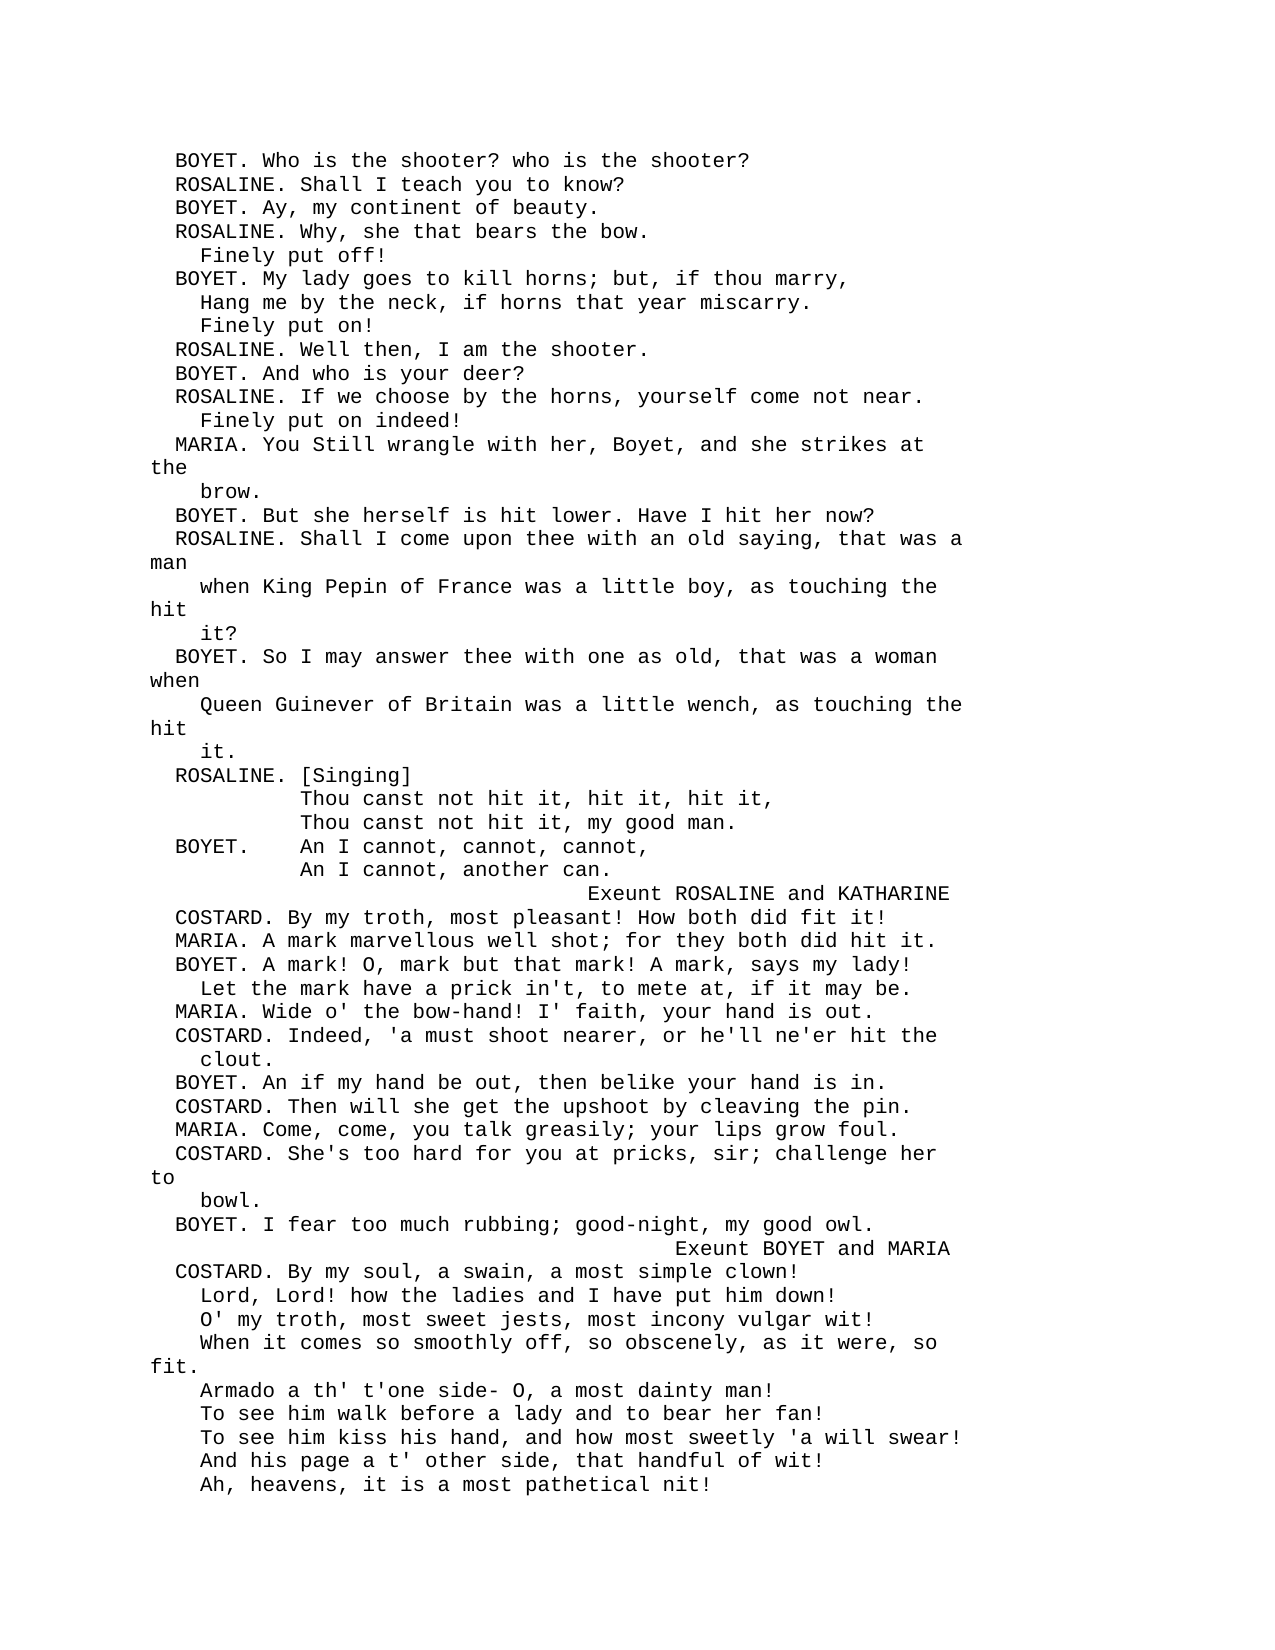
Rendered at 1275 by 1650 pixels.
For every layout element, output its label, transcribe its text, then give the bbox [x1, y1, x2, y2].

text To see him walk before a lady and to bear her fan! [150, 1403, 1125, 1427]
text BOYET. But she herself is hit lower. Have I hit her now? [150, 505, 1125, 528]
text MARIA. A mark marvellous well shot; for they both did hit it. [150, 930, 1125, 954]
text COSTARD. Indeed, 'a must shoot nearer, or he'll ne'er hit the [150, 1025, 1125, 1048]
text BOYET. An if my hand be out, then belike your hand is in. [150, 1072, 1125, 1096]
text ROSALINE. [Singing] [150, 765, 1125, 788]
text clout. [150, 1048, 1125, 1072]
text Thou canst not hit it, my good man. [150, 812, 1125, 836]
text BOYET. And who is your deer? [150, 363, 1125, 386]
text when [150, 670, 1125, 694]
text COSTARD. By my soul, a swain, a most simple clown! [150, 1261, 1125, 1285]
text hit [150, 599, 1125, 623]
text Lord, Lord! how the ladies and I have put him down! [150, 1285, 1125, 1309]
text Queen Guinever of Britain was a little wench, as touching the [150, 694, 1125, 717]
text when King Pepin of France was a little boy, as touching the [150, 576, 1125, 599]
text ROSALINE. Shall I teach you to know? [150, 174, 1125, 197]
text ROSALINE. Why, she that bears the bow. [150, 221, 1125, 244]
text Exeunt BOYET and MARIA [150, 1238, 1125, 1261]
text Exeunt ROSALINE and KATHARINE [150, 883, 1125, 907]
text When it comes so smoothly off, so obscenely, as it were, so [150, 1332, 1125, 1356]
text Finely put off! [150, 244, 1125, 268]
text it. [150, 741, 1125, 765]
text Ah, heavens, it is a most pathetical nit! [150, 1474, 1125, 1498]
text bowl. [150, 1190, 1125, 1214]
text BOYET. Ay, my continent of beauty. [150, 197, 1125, 221]
text BOYET. An I cannot, cannot, cannot, [150, 836, 1125, 859]
text Armado a th' t'one side- O, a most dainty man! [150, 1379, 1125, 1403]
text Finely put on indeed! [150, 410, 1125, 434]
text BOYET. My lady goes to kill horns; but, if thou marry, [150, 268, 1125, 292]
text And his page a t' other side, that handful of wit! [150, 1451, 1125, 1474]
text BOYET. I fear too much rubbing; good-night, my good owl. [150, 1214, 1125, 1238]
text To see him kiss his hand, and how most sweetly 'a will swear! [150, 1427, 1125, 1451]
text O' my troth, most sweet jests, most incony vulgar wit! [150, 1309, 1125, 1332]
text brow. [150, 481, 1125, 505]
text ROSALINE. Well then, I am the shooter. [150, 339, 1125, 363]
text MARIA. Come, come, you talk greasily; your lips grow foul. [150, 1119, 1125, 1143]
text it? [150, 623, 1125, 647]
text ROSALINE. Shall I come upon thee with an old saying, that was a [150, 528, 1125, 552]
text COSTARD. She's too hard for you at pricks, sir; challenge her [150, 1143, 1125, 1167]
text hit [150, 717, 1125, 741]
text COSTARD. By my troth, most pleasant! How both did fit it! [150, 907, 1125, 930]
text to [150, 1167, 1125, 1190]
text BOYET. Who is the shooter? who is the shooter? [150, 150, 1125, 174]
text BOYET. So I may answer thee with one as old, that was a woman [150, 647, 1125, 670]
text the [150, 457, 1125, 481]
text man [150, 552, 1125, 576]
text fit. [150, 1356, 1125, 1379]
text BOYET. A mark! O, mark but that mark! A mark, says my lady! [150, 954, 1125, 978]
text An I cannot, another can. [150, 859, 1125, 883]
text Finely put on! [150, 316, 1125, 339]
text MARIA. Wide o' the bow-hand! I' faith, your hand is out. [150, 1001, 1125, 1025]
text Hang me by the neck, if horns that year miscarry. [150, 292, 1125, 316]
text Thou canst not hit it, hit it, hit it, [150, 788, 1125, 812]
text MARIA. You Still wrangle with her, Boyet, and she strikes at [150, 434, 1125, 457]
text Let the mark have a prick in't, to mete at, if it may be. [150, 978, 1125, 1001]
text COSTARD. Then will she get the upshoot by cleaving the pin. [150, 1096, 1125, 1119]
text ROSALINE. If we choose by the horns, yourself come not near. [150, 386, 1125, 410]
